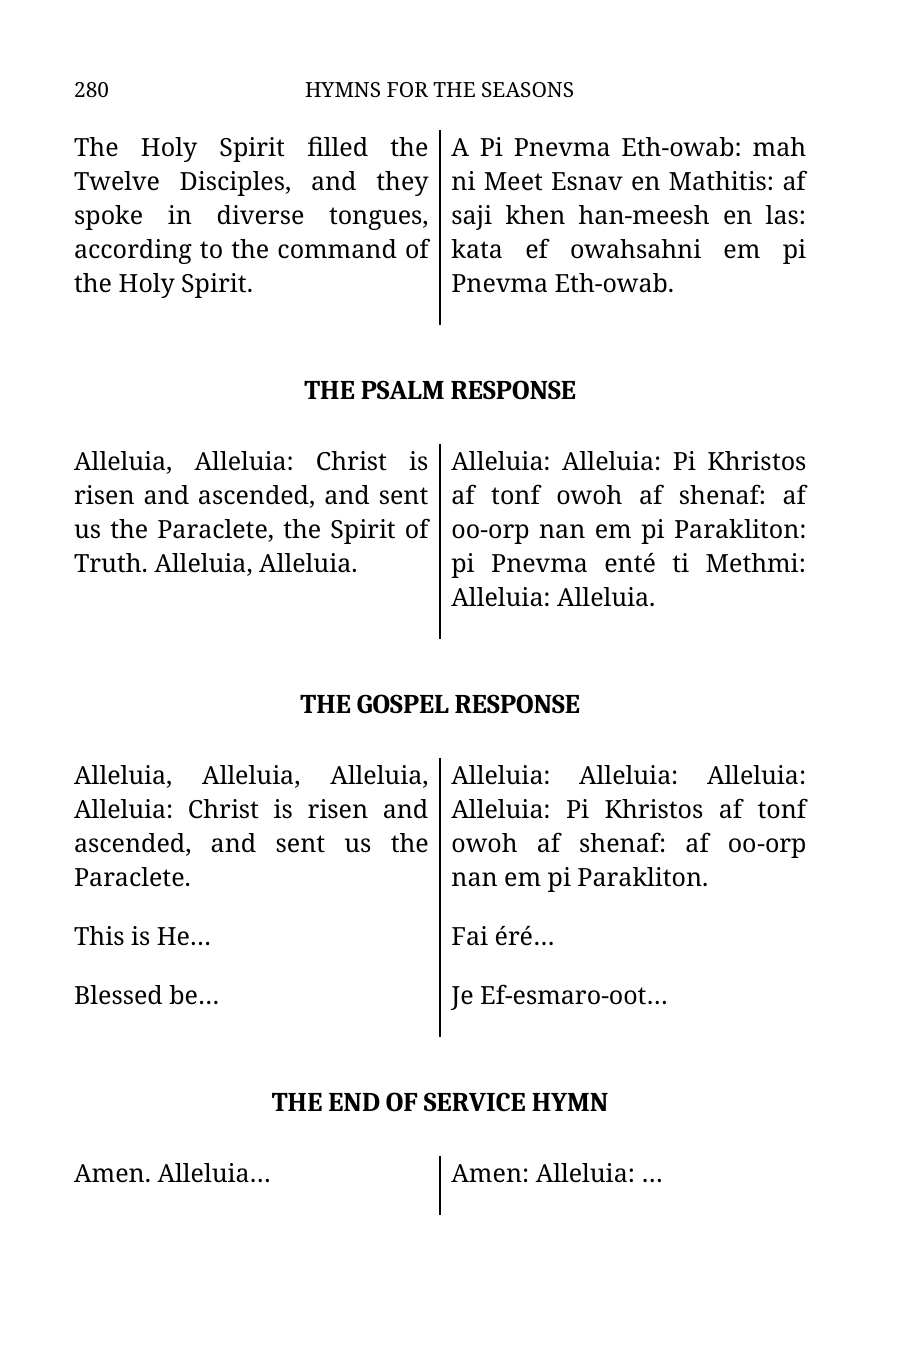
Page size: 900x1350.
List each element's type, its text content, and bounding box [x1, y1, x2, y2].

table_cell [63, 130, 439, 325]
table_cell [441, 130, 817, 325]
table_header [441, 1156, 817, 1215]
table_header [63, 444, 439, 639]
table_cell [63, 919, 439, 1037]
subtitle THE PSALM RESPONSE [74, 375, 806, 406]
subtitle THE END OF SERVICE HYMN [74, 1087, 806, 1118]
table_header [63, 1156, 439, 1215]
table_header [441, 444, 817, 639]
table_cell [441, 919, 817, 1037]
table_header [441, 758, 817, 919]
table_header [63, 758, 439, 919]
subtitle THE GOSPEL RESPONSE [74, 689, 806, 720]
